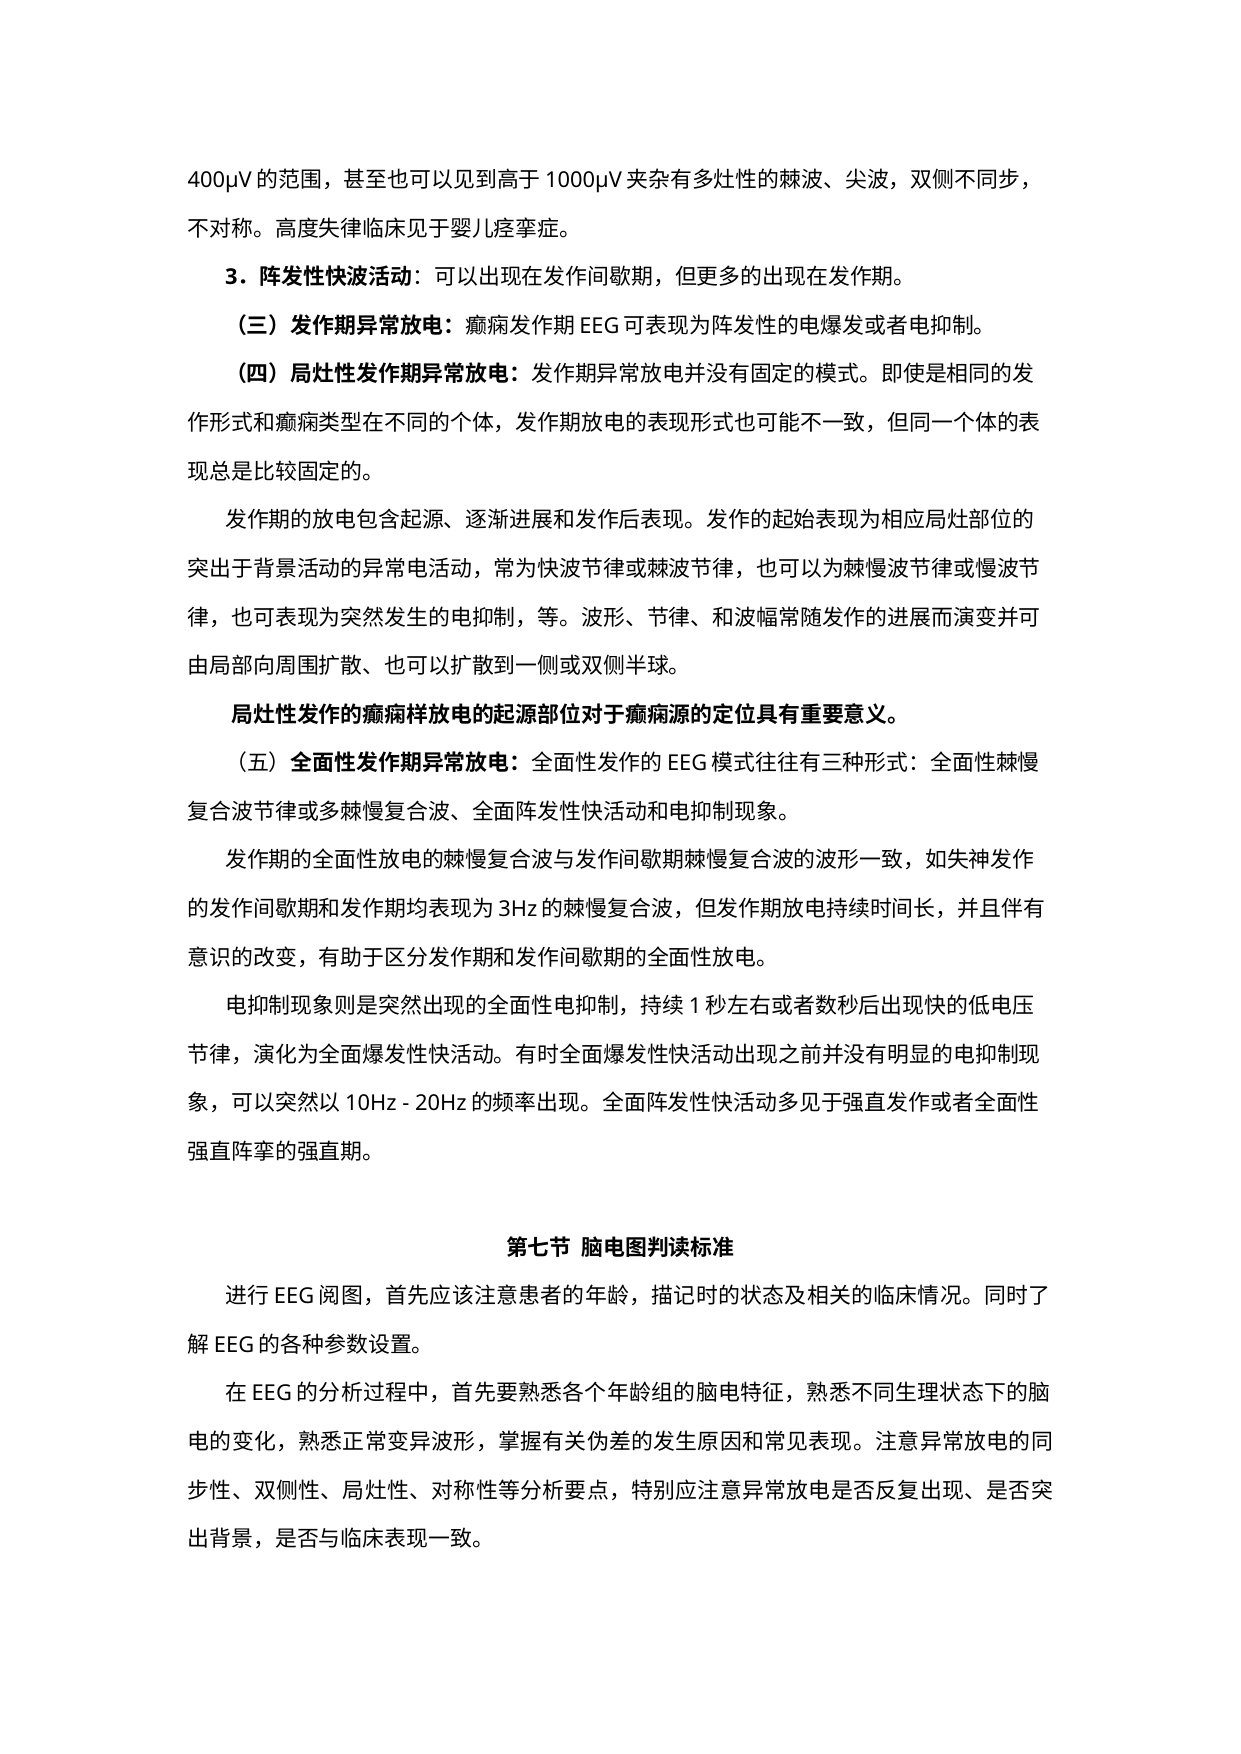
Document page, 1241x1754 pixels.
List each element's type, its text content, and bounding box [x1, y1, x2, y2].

text 电抑制现象则是突然出现的全面性电抑制，持续1秒左右或者数秒后出现快的低电压节律，演化为全面爆发性快活动。有时全面爆发性快活动出现之前并没有明显的电抑制现象，可以突然以10Hz - 20Hz的频率出现。全面阵发性快活动多见于强直发作或者全面性强直阵挛的强直期。 [187, 987, 1053, 1166]
text 第七节 脑电图判读标准 [187, 1229, 1053, 1262]
text 局灶性发作的癫痫样放电的起源部位对于癫痫源的定位具有重要意义。 [187, 696, 1053, 729]
text 在EEG的分析过程中，首先要熟悉各个年龄组的脑电特征，熟悉不同生理状态下的脑电的变化，熟悉正常变异波形，掌握有关伪差的发生原因和常见表现。注意异常放电的同步性、双侧性、局灶性、对称性等分析要点，特别应注意异常放电是否反复出现、是否突出背景，是否与临床表现一致。 [187, 1375, 1053, 1553]
text （三）发作期异常放电：癫痫发作期EEG可表现为阵发性的电爆发或者电抑制。 [187, 307, 1053, 340]
text 发作期的全面性放电的棘慢复合波与发作间歇期棘慢复合波的波形一致，如失神发作的发作间歇期和发作期均表现为3Hz的棘慢复合波，但发作期放电持续时间长，并且伴有意识的改变，有助于区分发作期和发作间歇期的全面性放电。 [187, 842, 1053, 972]
text 发作期的放电包含起源、逐渐进展和发作后表现。发作的起始表现为相应局灶部位的突出于背景活动的异常电活动，常为快波节律或棘波节律，也可以为棘慢波节律或慢波节律，也可表现为突然发生的电抑制，等。波形、节律、和波幅常随发作的进展而演变并可由局部向周围扩散、也可以扩散到一侧或双侧半球。 [187, 502, 1053, 680]
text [187, 162, 1053, 243]
text （五）全面性发作期异常放电：全面性发作的EEG模式往往有三种形式：全面性棘慢复合波节律或多棘慢复合波、全面阵发性快活动和电抑制现象。 [187, 744, 1053, 826]
text 3．阵发性快波活动：可以出现在发作间歇期，但更多的出现在发作期。 [187, 259, 1053, 292]
text （四）局灶性发作期异常放电：发作期异常放电并没有固定的模式。即使是相同的发作形式和癫痫类型在不同的个体，发作期放电的表现形式也可能不一致，但同一个体的表现总是比较固定的。 [187, 356, 1053, 486]
text 进行EEG阅图，首先应该注意患者的年龄，描记时的状态及相关的临床情况。同时了解EEG的各种参数设置。 [187, 1278, 1053, 1359]
